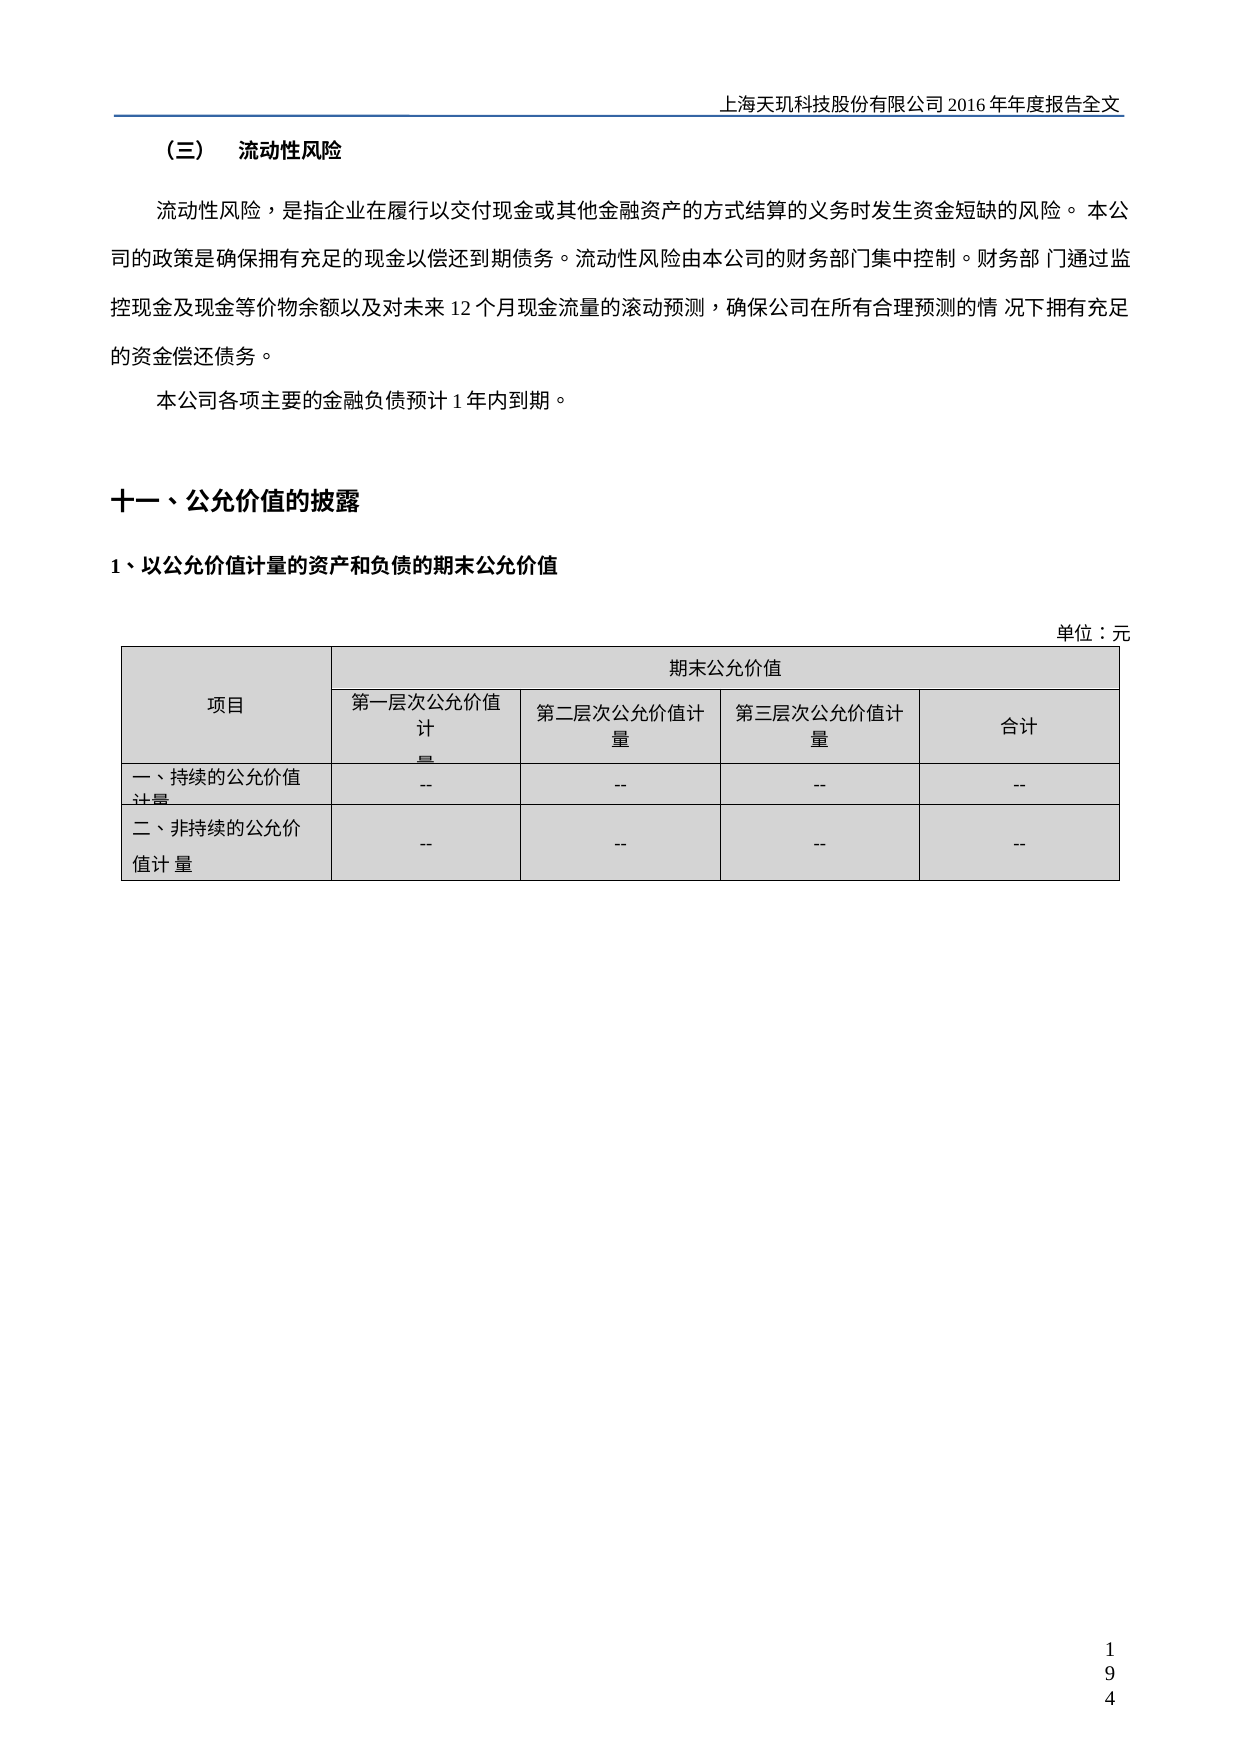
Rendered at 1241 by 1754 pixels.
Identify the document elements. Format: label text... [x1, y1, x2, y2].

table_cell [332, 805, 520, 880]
text 单位：元 [110, 620, 1131, 646]
text （三） 流动性风险 [110, 136, 1131, 165]
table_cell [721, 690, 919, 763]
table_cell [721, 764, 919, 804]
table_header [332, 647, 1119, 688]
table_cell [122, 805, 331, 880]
text 本公司各项主要的金融负债预计1年内到期。 [110, 386, 1131, 415]
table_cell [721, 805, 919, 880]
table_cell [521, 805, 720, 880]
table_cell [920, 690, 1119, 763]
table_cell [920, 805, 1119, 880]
text 流动性风险，是指企业在履行以交付现金或其他金融资产的方式结算的义务时发生资金短缺的风险。 本公司的政策是确保拥有充足的现金以偿还到期债务。流动性风险由本公司的财务部门集中控制。财务部 门通过监控现金及现金等价物余额以及对未来12个月现金流量的滚动预测，确保公司在所有合理预测的情 况下拥有充足的资金偿还债务。 [110, 179, 1131, 374]
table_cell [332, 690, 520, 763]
text 十一、公允价值的披露 [110, 484, 1131, 518]
text 1、以公允价值计量的资产和负债的期末公允价值 [110, 551, 1131, 579]
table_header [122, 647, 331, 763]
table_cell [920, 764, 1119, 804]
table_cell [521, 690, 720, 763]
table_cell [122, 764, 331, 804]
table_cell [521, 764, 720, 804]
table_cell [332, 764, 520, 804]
